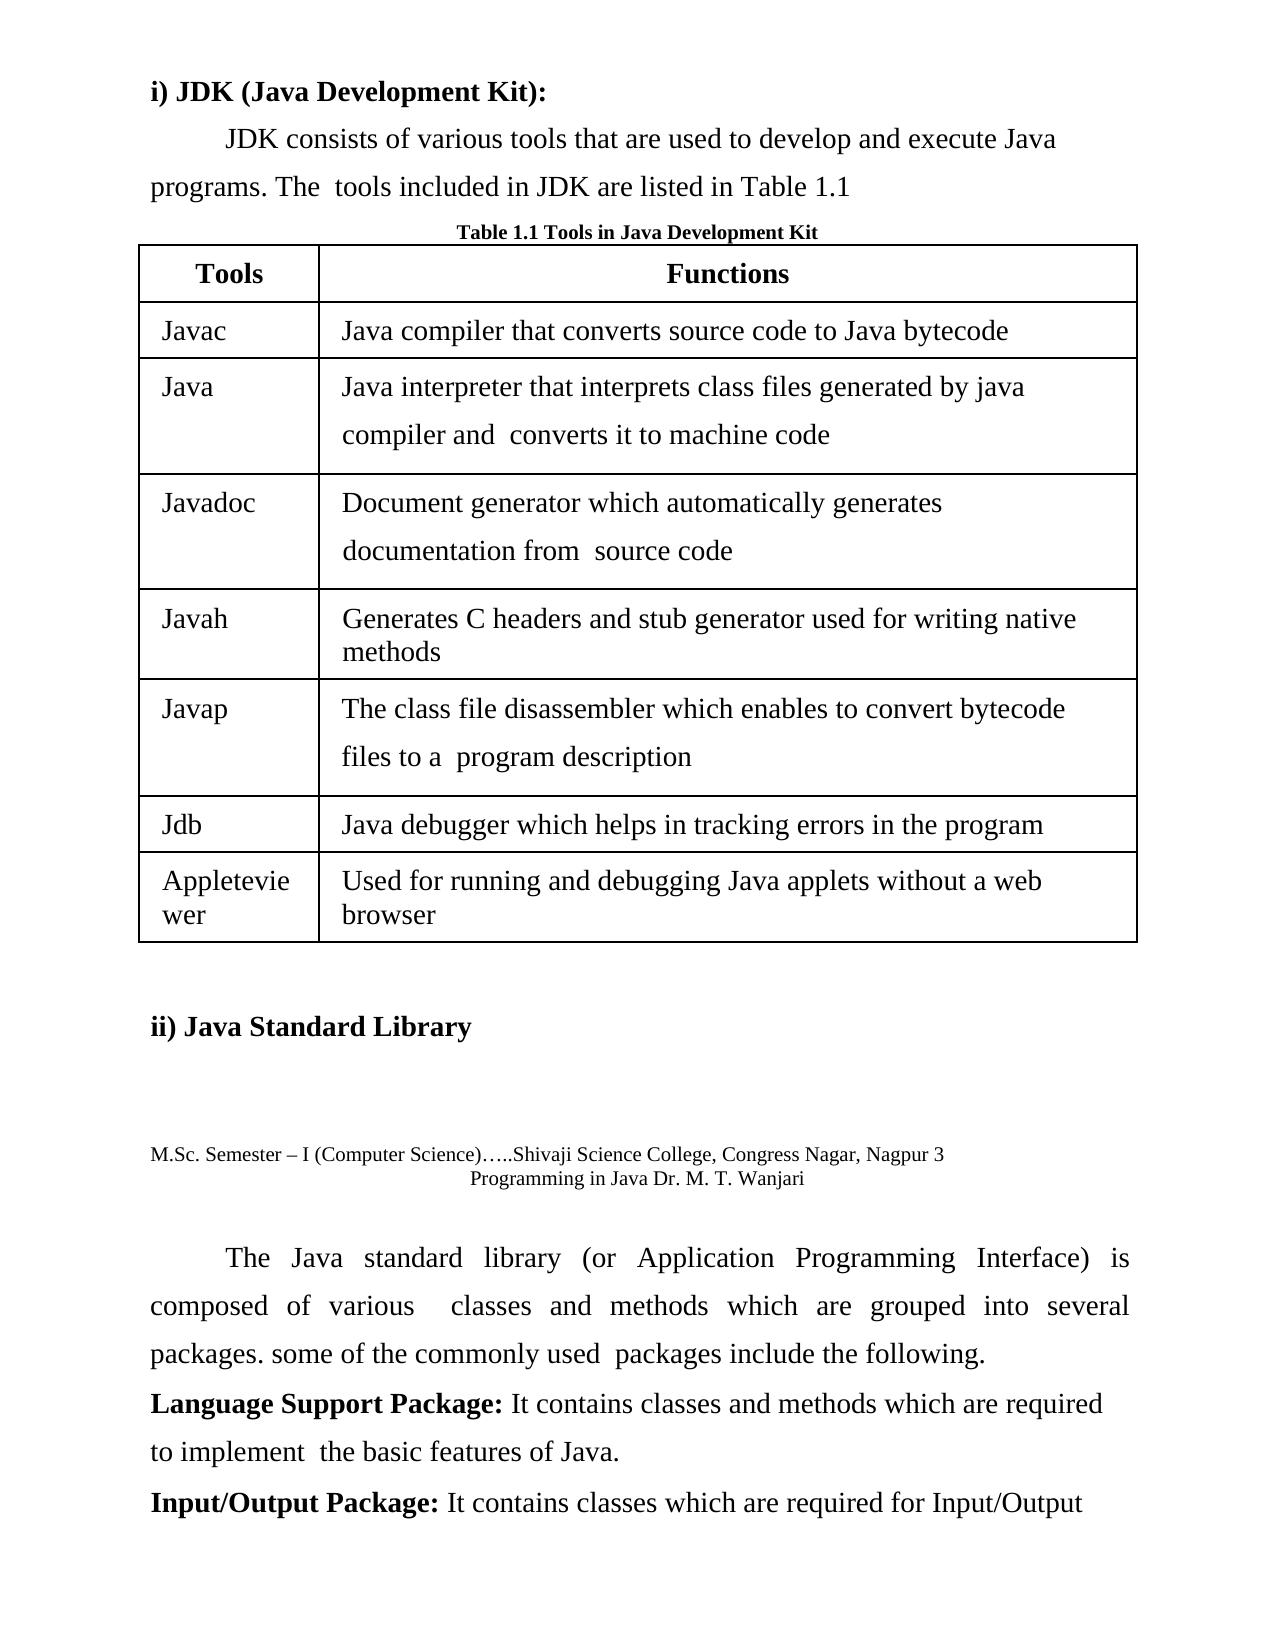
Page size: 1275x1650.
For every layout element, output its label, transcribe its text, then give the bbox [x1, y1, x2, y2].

table_cell Appleteviewer [140, 853, 318, 941]
table_cell Javap [140, 680, 318, 794]
table_cell Javah [140, 590, 318, 678]
table_cell Javac [140, 303, 318, 357]
table_cell Java interpreter that interprets class files generated by java compiler and converts it to machine code [320, 359, 1136, 473]
table_header Functions [320, 246, 1136, 301]
text M.Sc. Semester – I (Computer Science)…..Shivaji Science College, Congress Nagar, Nagpur 3 [150, 1141, 1136, 1166]
table_cell The class file disassembler which enables to convert bytecode files to a program description [320, 680, 1136, 794]
text Table 1.1 Tools in Java Development Kit [138, 220, 1136, 244]
table_cell Used for running and debugging Java applets without a web browser [320, 853, 1136, 941]
text i) JDK (Java Development Kit): [150, 74, 1136, 107]
text Programming in Java Dr. M. T. Wanjari [138, 1166, 1136, 1189]
table_cell Javadoc [140, 475, 318, 588]
table_cell Jdb [140, 797, 318, 851]
table_cell Document generator which automatically generates documentation from source code [320, 475, 1136, 588]
table_cell Java debugger which helps in tracking errors in the program [320, 797, 1136, 851]
table_header Tools [140, 246, 318, 301]
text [150, 1485, 1131, 1518]
text Language Support Package: It contains classes and methods which are required to implement the basic features of Java. [150, 1386, 1131, 1468]
text JDK consists of various tools that are used to develop and execute Java programs. The tools included in JDK are listed in Table 1.1 [150, 121, 1131, 202]
table_cell Java [140, 359, 318, 473]
text The Java standard library (or Application Programming Interface) is composed of various classes and methods which are grouped into several packages. some of the commonly used packages include the following. [150, 1240, 1131, 1369]
text ii) Java Standard Library [150, 1009, 1136, 1043]
table_cell Generates C headers and stub generator used for writing native methods [320, 590, 1136, 678]
table_cell Java compiler that converts source code to Java bytecode [320, 303, 1136, 357]
